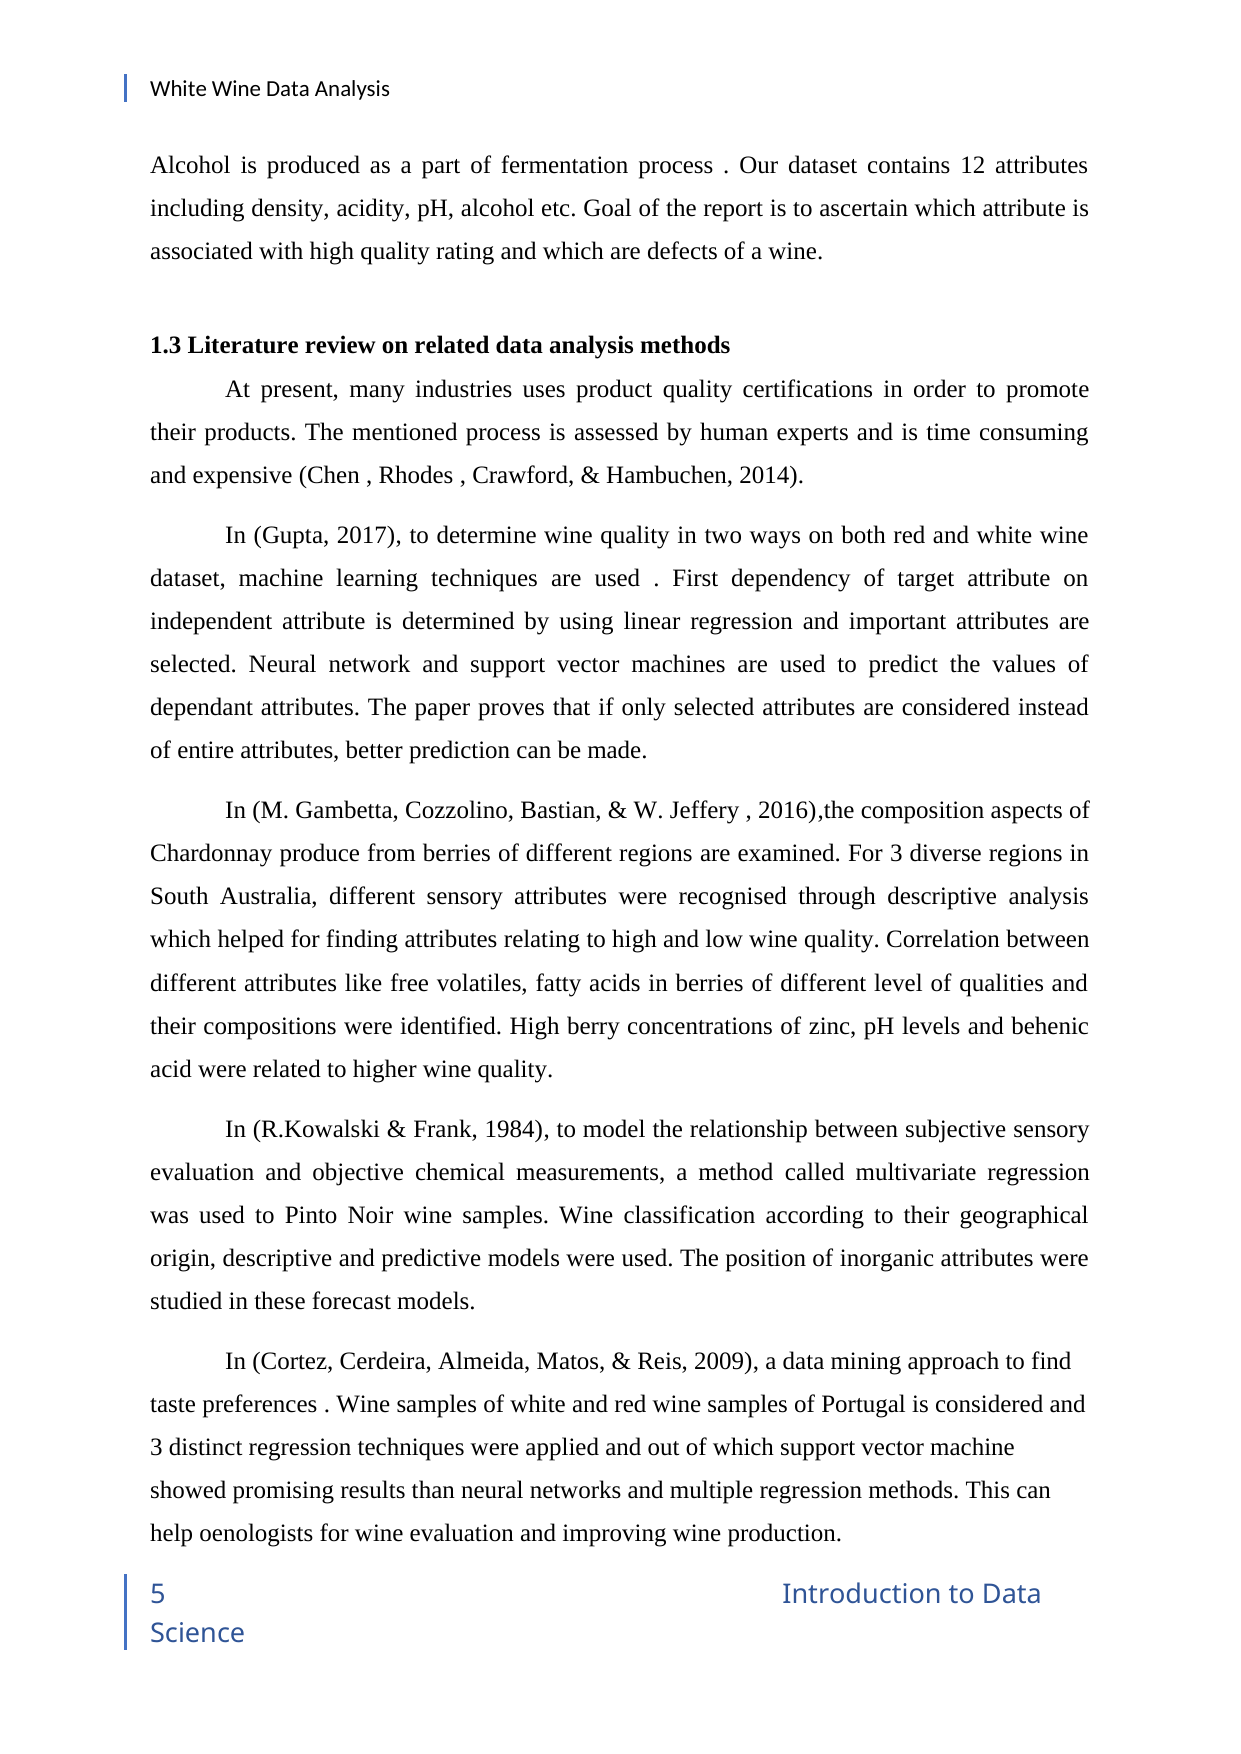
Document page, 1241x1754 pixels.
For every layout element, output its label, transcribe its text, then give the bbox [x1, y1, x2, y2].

text In, a data mining approach to find taste preferences . Wine samples of white and red wine samples of Portugal is considered and 3 distinct regression techniques were applied and out of which support vector machine showed promising results than neural networks and multiple regression methods. This can help oenologists for wine evaluation and improving wine production. [150, 1346, 1090, 1547]
text In, to model the relationship between subjective sensory evaluation and objective chemical measurements, a method called multivariate regression was used to Pinto Noir wine samples. Wine classification according to their geographical origin, descriptive and predictive models were used. The position of inorganic attributes were studied in these forecast models. [150, 1114, 1090, 1315]
text In, to determine wine quality in two ways on both red and white wine dataset, machine learning techniques are used . First dependency of target attribute on independent attribute is determined by using linear regression and important attributes are selected. Neural network and support vector machines are used to predict the values of dependant attributes. The paper proves that if only selected attributes are considered instead of entire attributes, better prediction can be made. [150, 520, 1090, 764]
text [150, 150, 1090, 265]
subtitle 1.3 Literature review on related data analysis methods [150, 331, 1090, 359]
text In,the composition aspects of Chardonnay produce from berries of different regions are examined. For 3 diverse regions in South Australia, different sensory attributes were recognised through descriptive analysis which helped for finding attributes relating to high and low wine quality. Correlation between different attributes like free volatiles, fatty acids in berries of different level of qualities and their compositions were identified. High berry concentrations of zinc, pH levels and behenic acid were related to higher wine quality. [150, 795, 1090, 1083]
text At present, many industries uses product quality certifications in order to promote their products. The mentioned process is assessed by human experts and is time consuming and expensive. [150, 374, 1090, 489]
